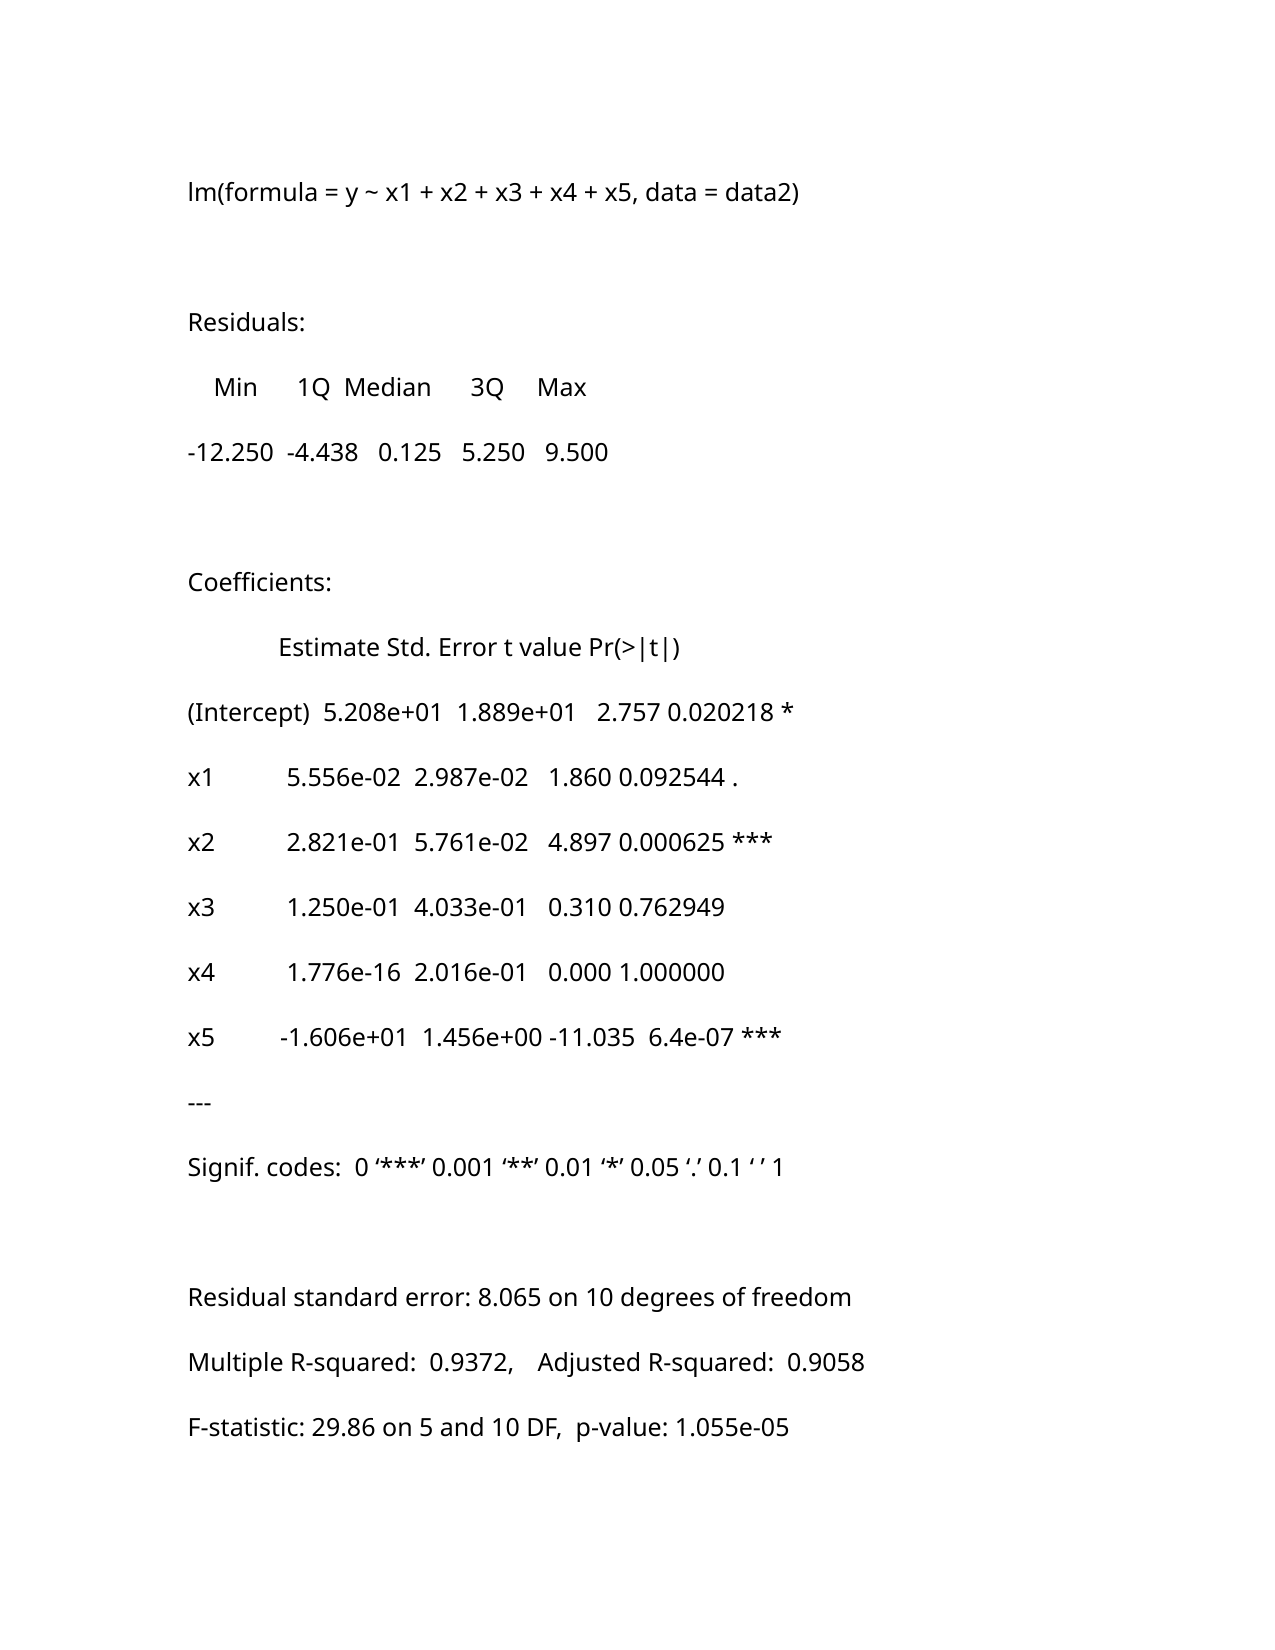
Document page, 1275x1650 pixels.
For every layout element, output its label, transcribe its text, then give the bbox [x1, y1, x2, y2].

text lm(formula = y ~ x1 + x2 + x3 + x4 + x5, data = data2) [187, 159, 1087, 224]
text Signif. codes: 0 ‘***’ 0.001 ‘**’ 0.01 ‘*’ 0.05 ‘.’ 0.1 ‘ ’ 1 [187, 1134, 1087, 1199]
text x4 1.776e-16 2.016e-01 0.000 1.000000 [187, 939, 1087, 1004]
text Estimate Std. Error t value Pr(>|t|) [187, 614, 1087, 679]
text -12.250 -4.438 0.125 5.250 9.500 [187, 419, 1087, 484]
text (Intercept) 5.208e+01 1.889e+01 2.757 0.020218 * [187, 679, 1087, 744]
text F-statistic: 29.86 on 5 and 10 DF, p-value: 1.055e-05 [187, 1394, 1087, 1459]
text x2 2.821e-01 5.761e-02 4.897 0.000625 *** [187, 809, 1087, 874]
text Residuals: [187, 289, 1087, 354]
text Min 1Q Median 3Q Max [187, 354, 1087, 419]
text x1 5.556e-02 2.987e-02 1.860 0.092544 . [187, 744, 1087, 809]
text Residual standard error: 8.065 on 10 degrees of freedom [187, 1264, 1087, 1329]
text x3 1.250e-01 4.033e-01 0.310 0.762949 [187, 874, 1087, 939]
text --- [187, 1069, 1087, 1134]
text Multiple R-squared: 0.9372, Adjusted R-squared: 0.9058 [187, 1329, 1087, 1394]
text Coefficients: [187, 549, 1087, 614]
text x5 -1.606e+01 1.456e+00 -11.035 6.4e-07 *** [187, 1004, 1087, 1069]
